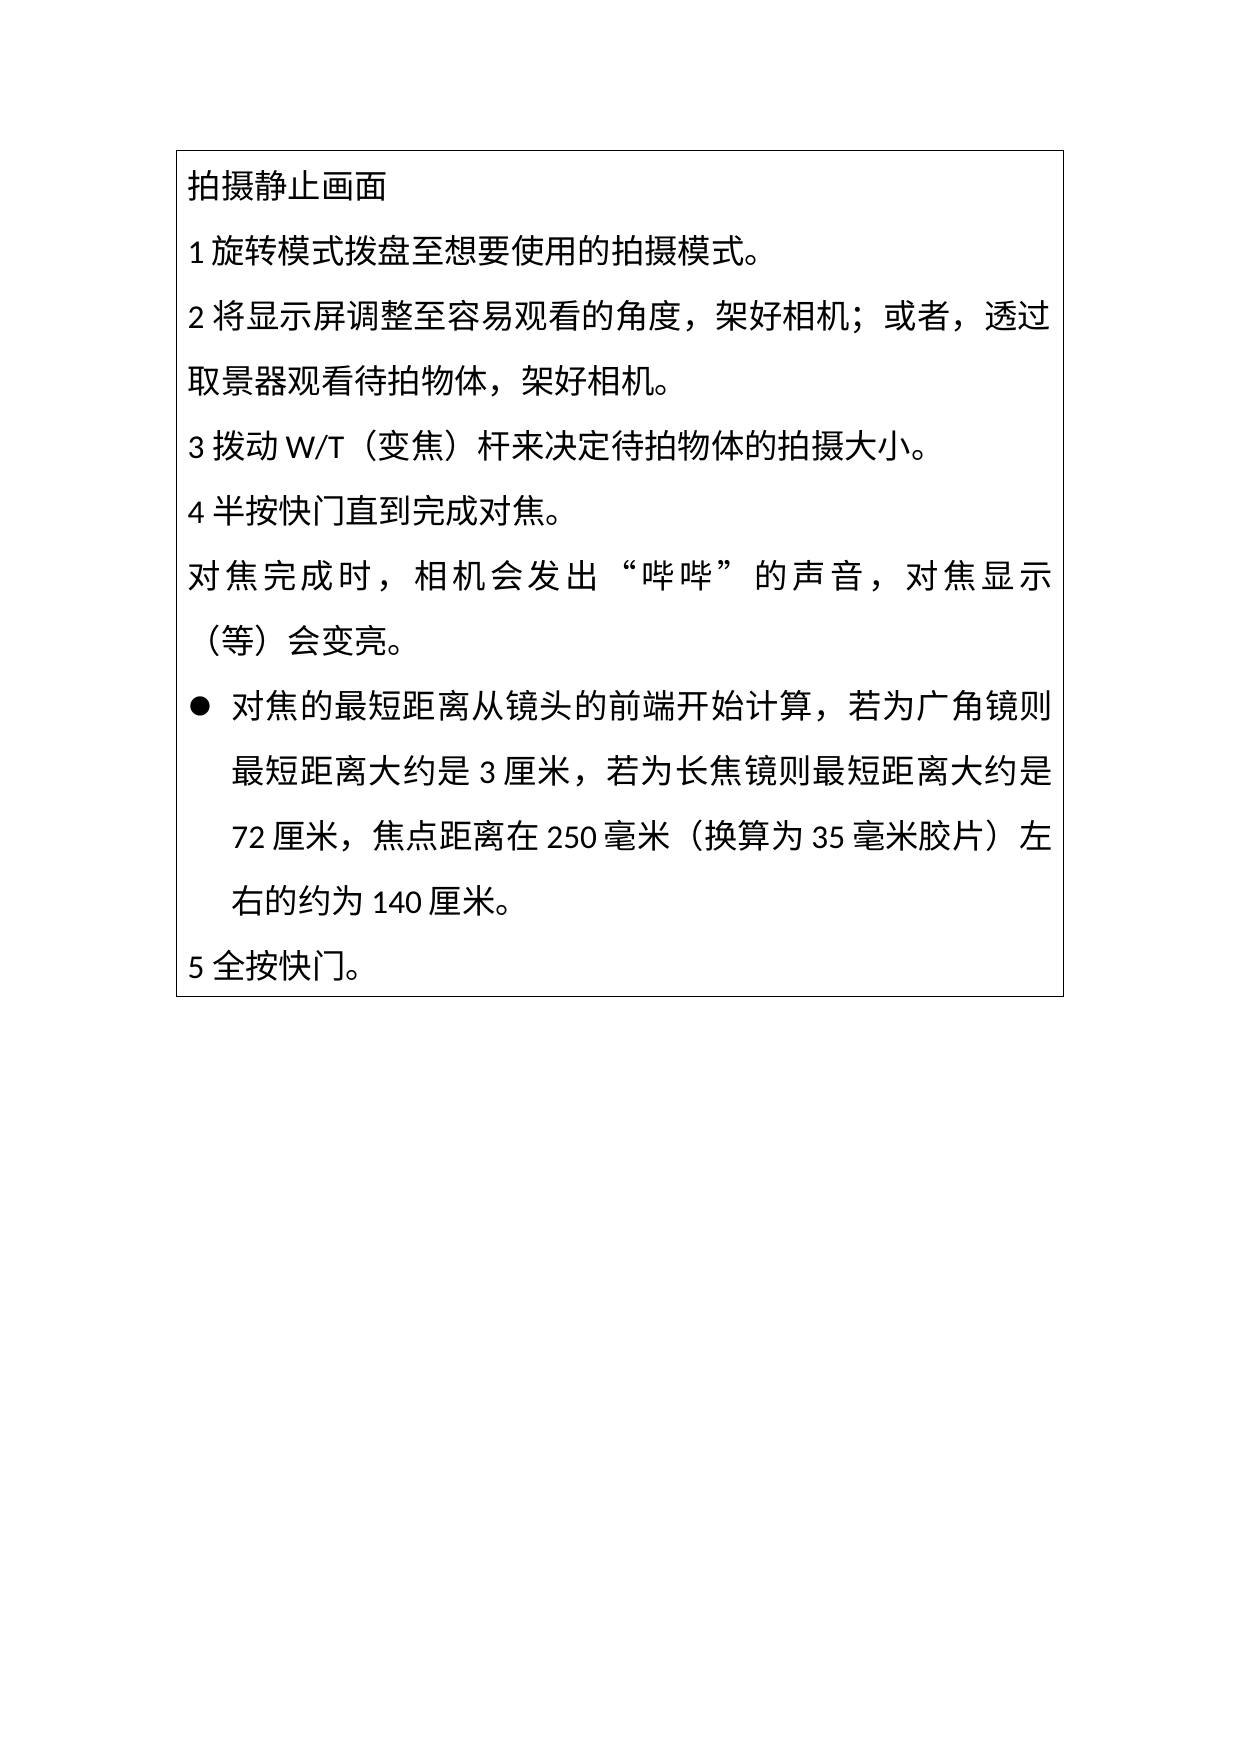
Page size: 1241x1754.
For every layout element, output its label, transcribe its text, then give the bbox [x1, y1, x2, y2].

table_header 拍摄静止画面 1旋转模式拨盘至想要使用的拍摄模式。 2 将显示屏调整至容易观看的角度，架好相机；或者，透过取景器观看待拍物体，架好相机。 3 拨动W/T（变焦）杆来决定待拍物体的拍摄大小。 4 半按快门直到完成对焦。 对焦完成时，相机会发出“哔哔”的声音，对焦显示（等）会变亮。 对焦的最短距离从镜头的前端开始计算，若为广角镜则最短距离大约是3厘米，若为长焦镜则最短距离大约是72厘米，焦点距离在250毫米（换算为35毫米胶片）左右的约为140厘米。 5 全按快门。 [177, 151, 1063, 996]
